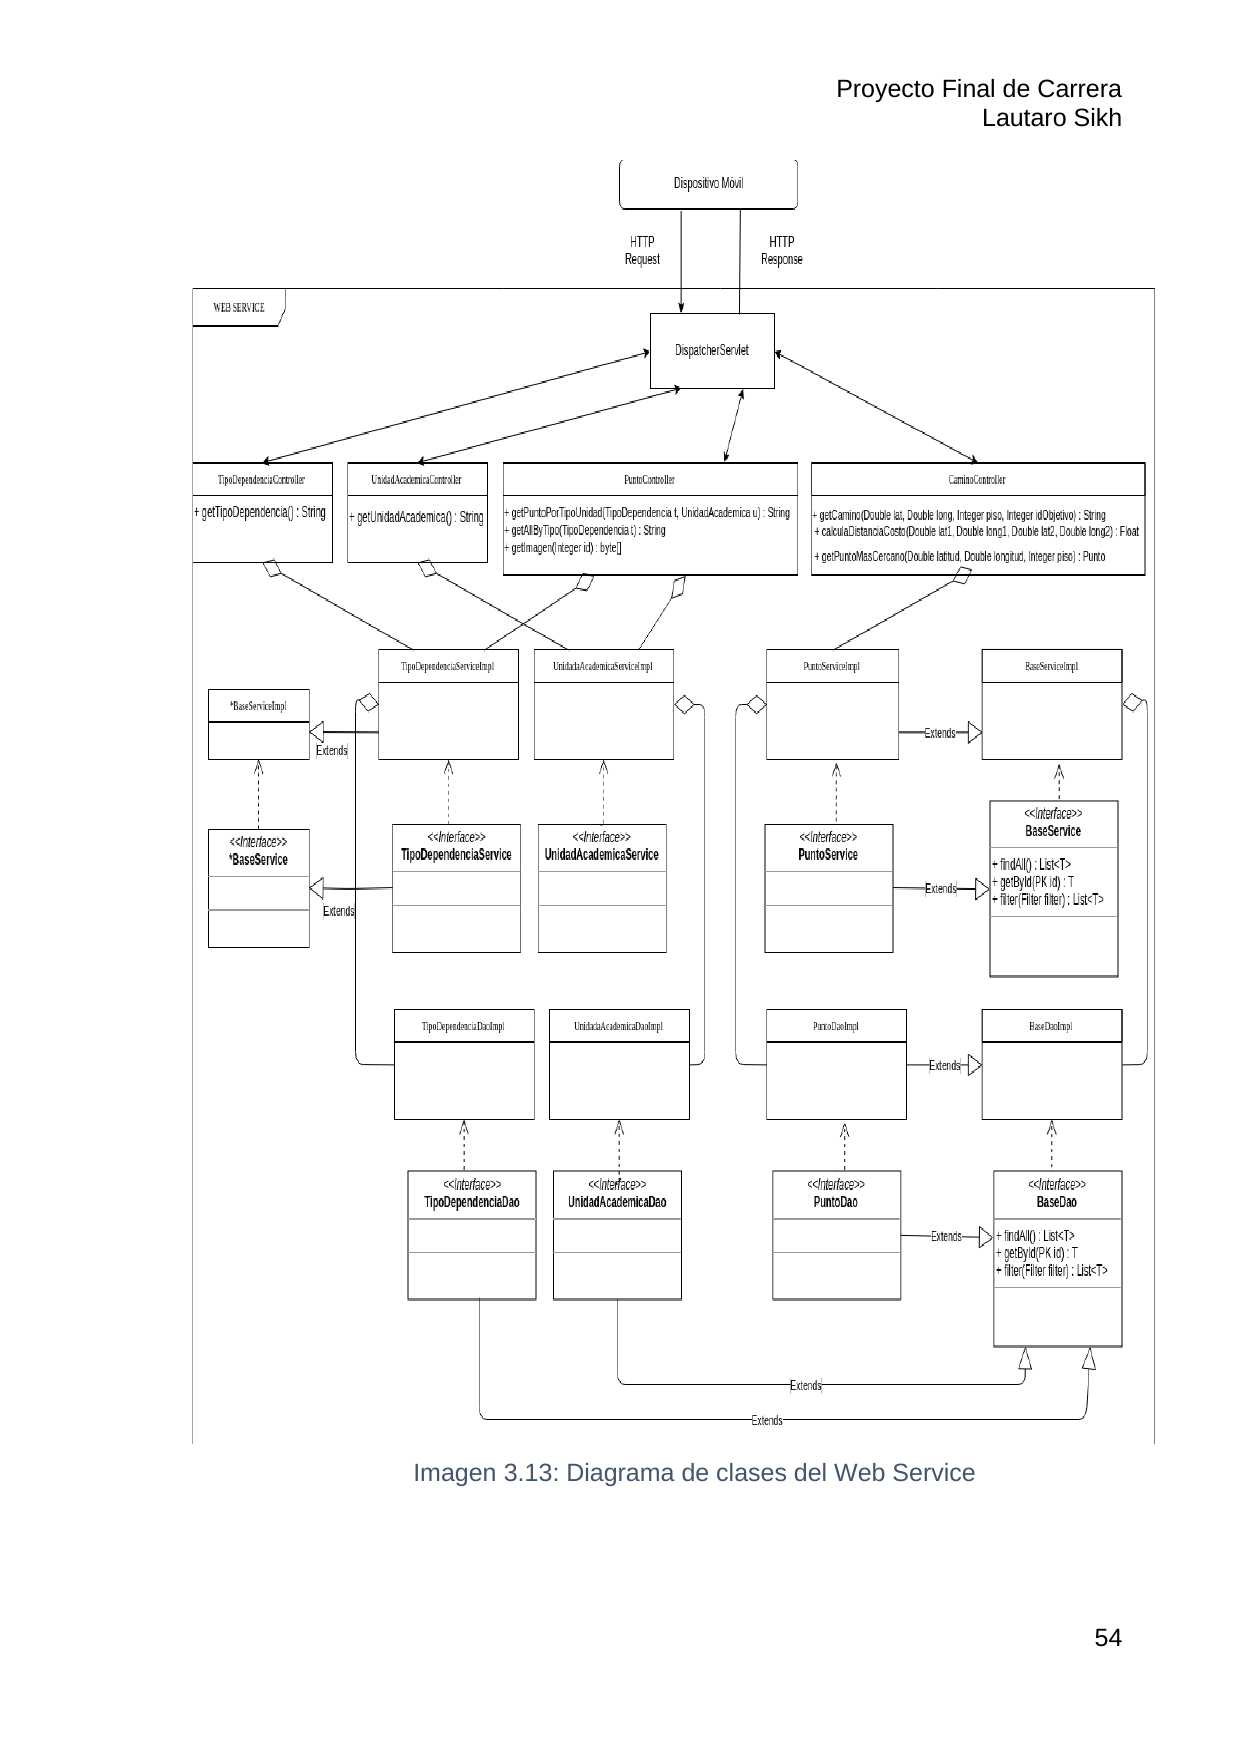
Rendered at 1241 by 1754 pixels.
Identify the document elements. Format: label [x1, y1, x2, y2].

picture [192, 160, 1164, 1443]
